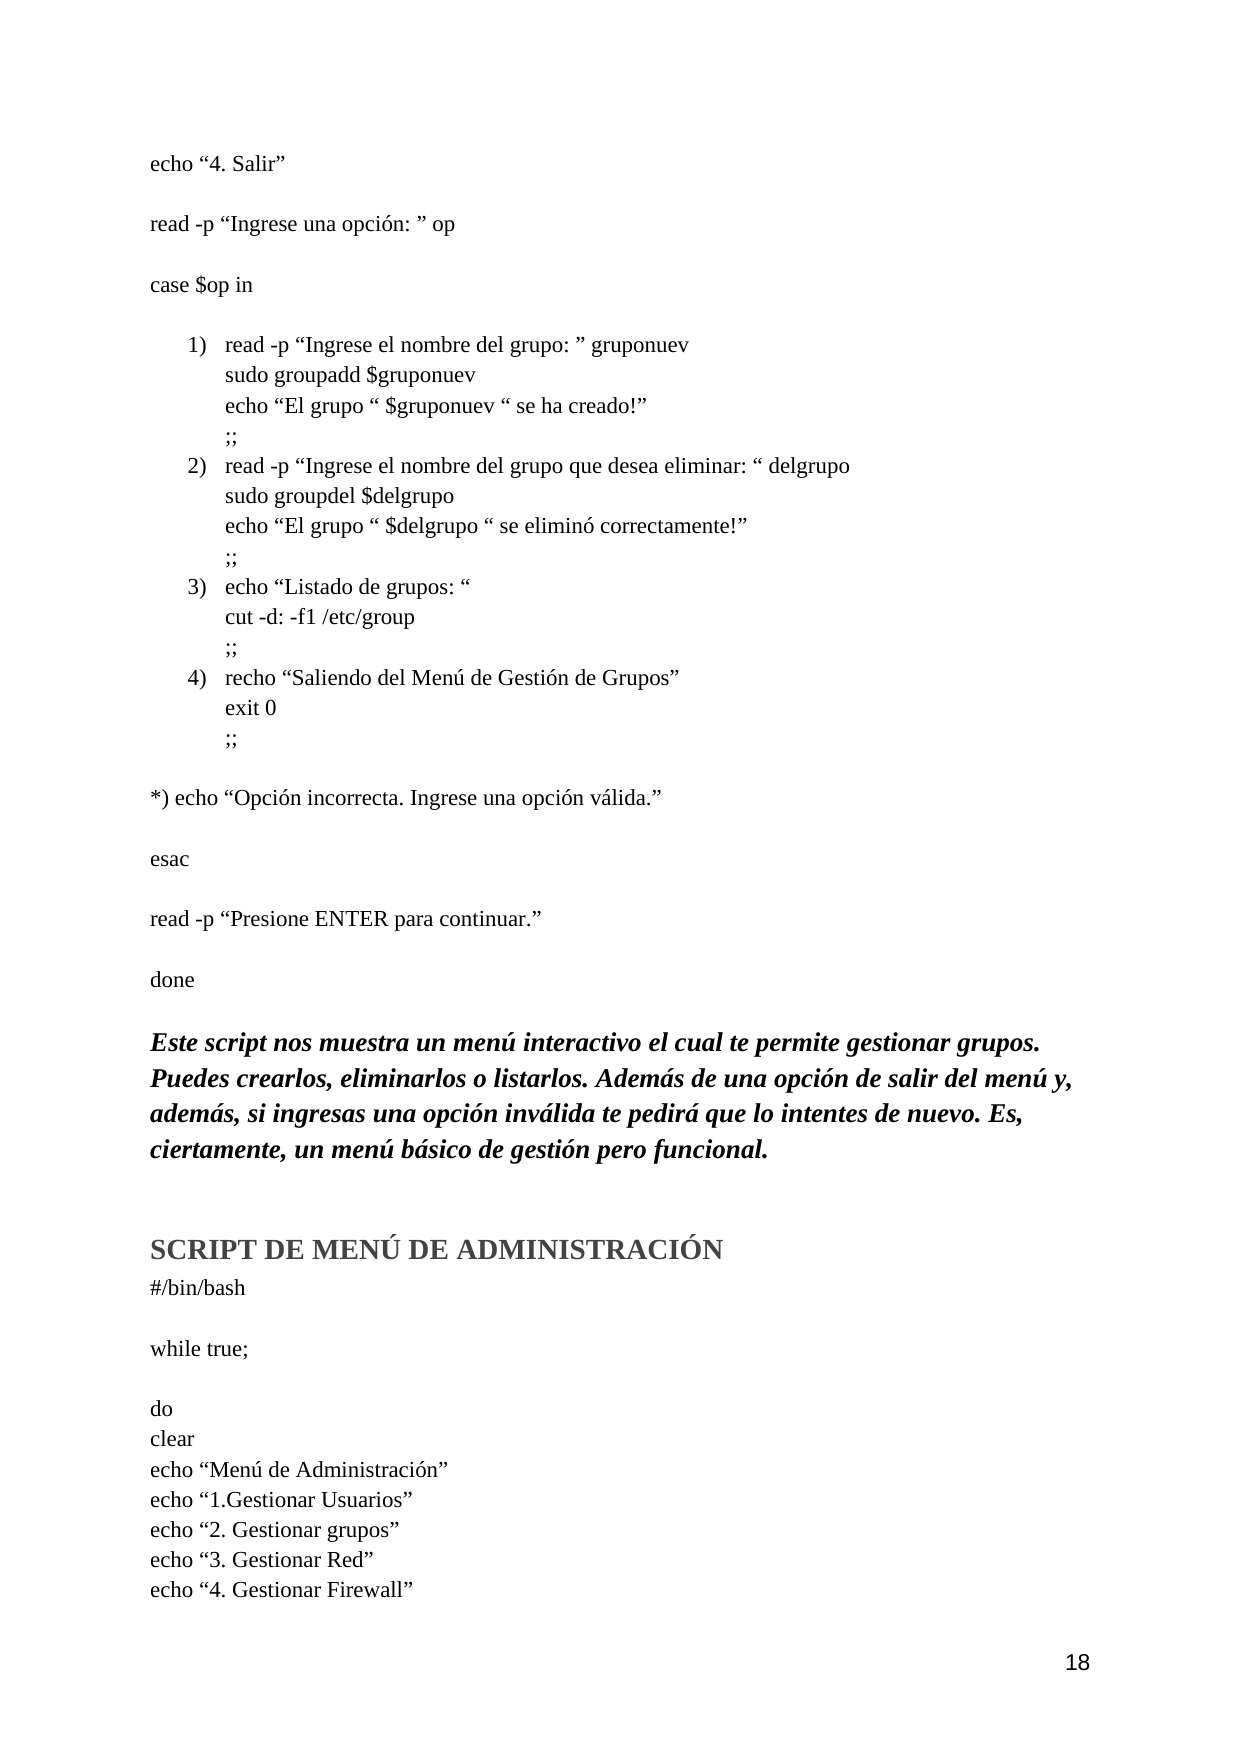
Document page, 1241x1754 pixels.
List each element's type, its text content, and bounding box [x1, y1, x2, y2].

text done [150, 966, 1090, 992]
text esac [150, 845, 1090, 871]
text sudo groupdel $delgrupo [225, 482, 1090, 509]
text echo “Menú de Administración” [150, 1456, 1090, 1482]
text case $op in [150, 271, 1090, 297]
list read -p “Ingrese el nombre del grupo: ” gruponuev [187, 331, 1090, 358]
text while true; [150, 1335, 1090, 1361]
text echo “El grupo “ $gruponuev “ se ha creado!” [150, 392, 1090, 418]
text echo “4. Salir” [150, 150, 1090, 176]
text echo “1.Gestionar Usuarios” [150, 1486, 1090, 1512]
text echo “2. Gestionar grupos” [150, 1516, 1090, 1542]
text clear [150, 1425, 1090, 1452]
text *) echo “Opción incorrecta. Ingrese una opción válida.” [150, 784, 1090, 811]
text ;; [150, 543, 1090, 569]
text sudo groupadd $gruponuev [150, 361, 1090, 388]
text ;; [150, 633, 1090, 660]
text ;; [150, 422, 1090, 448]
text ;; [150, 724, 1090, 750]
text Este script nos muestra un menú interactivo el cual te permite gestionar grupos. Puedes crearlos, eliminarlos o listarlos. Además de una opción de salir del menú y, además, si ingresas una opción inválida te pedirá que lo intentes de nuevo. Es, ciertamente, un menú básico de gestión pero funcional. [150, 1026, 1090, 1164]
text exit 0 [150, 694, 1090, 720]
text read -p “Ingrese una opción: ” op [150, 210, 1090, 237]
text #/bin/bash [150, 1274, 1090, 1301]
list recho “Saliendo del Menú de Gestión de Grupos” [187, 663, 1090, 690]
text cut -d: -f1 /etc/group [150, 603, 1090, 629]
text echo “3. Gestionar Red” [150, 1546, 1090, 1573]
list echo “Listado de grupos: “ [187, 573, 1090, 599]
text read -p “Presione ENTER para continuar.” [150, 905, 1090, 932]
subtitle SCRIPT DE MENÚ DE ADMINISTRACIÓN [150, 1232, 1090, 1266]
list read -p “Ingrese el nombre del grupo que desea eliminar: “ delgrupo [187, 452, 1090, 478]
text do [150, 1395, 1090, 1422]
text echo “El grupo “ $delgrupo “ se eliminó correctamente!” [150, 512, 1090, 539]
text echo “4. Gestionar Firewall” [150, 1576, 1090, 1603]
